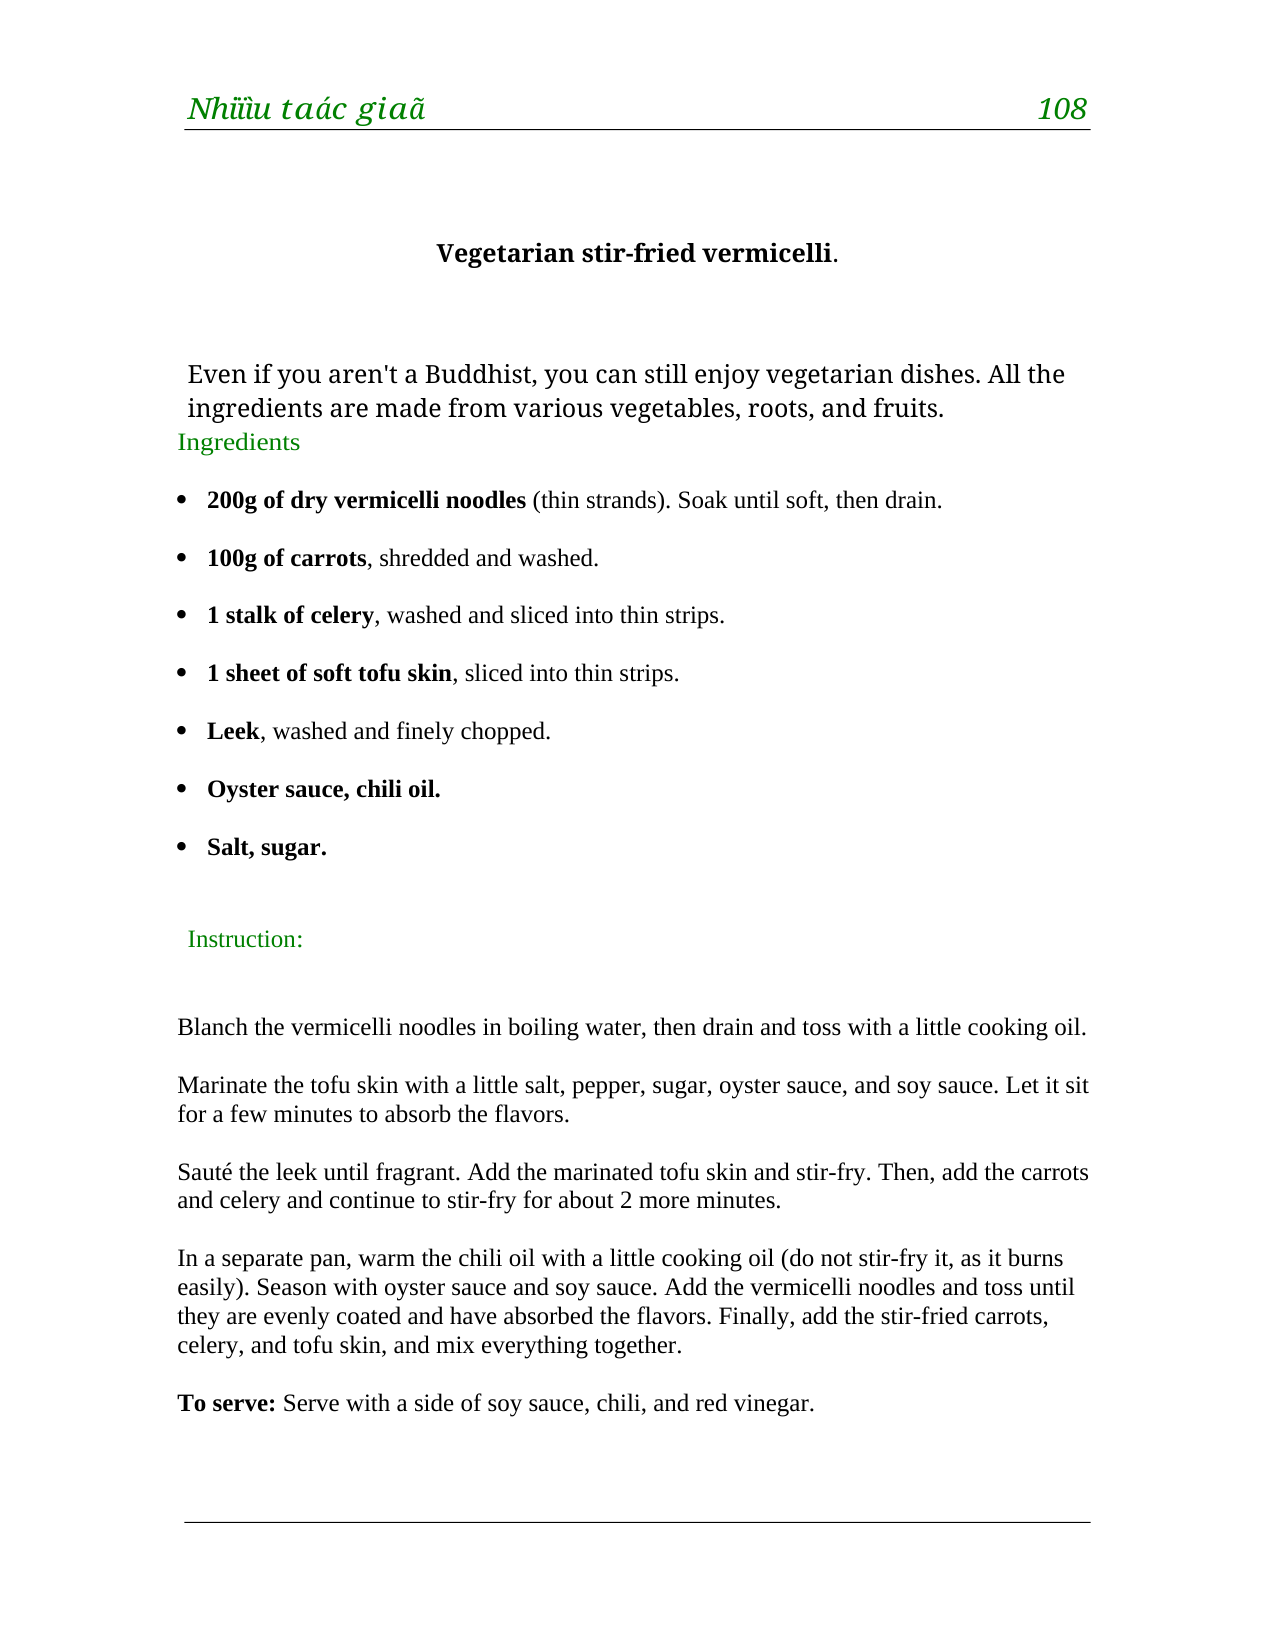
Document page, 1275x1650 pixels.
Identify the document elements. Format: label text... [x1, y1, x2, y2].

text In a separate pan, warm the chili oil with a little cooking oil (do not stir-fry it, as it burns easily). Season with oyster sauce and soy sauce. Add the vermicelli noodles and toss until they are evenly coated and have absorbed the flavors. Finally, add the stir-fried carrots, celery, and tofu skin, and mix everything together. [177, 1243, 1098, 1358]
text To serve: Serve with a side of soy sauce, chili, and red vinegar. [177, 1388, 1098, 1416]
text · 200g of dry vermicelli noodles (thin strands). Soak until soft, then drain. [177, 485, 1098, 513]
text Ingredients [177, 427, 1098, 456]
text Sauté the leek until fragrant. Add the marinated tofu skin and stir-fry. Then, add the carrots and celery and continue to stir-fry for about 2 more minutes. [177, 1157, 1098, 1214]
text · 1 sheet of soft tofu skin, sliced into thin strips. [177, 658, 1098, 687]
text Marinate the tofu skin with a little salt, pepper, sugar, oyster sauce, and soy sauce. Let it sit for a few minutes to absorb the flavors. [177, 1070, 1098, 1128]
text · Salt, sugar. [177, 832, 1098, 861]
text Blanch the vermicelli noodles in boiling water, then drain and toss with a little cooking oil. [177, 1012, 1098, 1041]
text · 100g of carrots, shredded and washed. [177, 543, 1098, 571]
text · 1 stalk of celery, washed and sliced into thin strips. [177, 601, 1098, 629]
text · Leek, washed and finely chopped. [177, 716, 1098, 745]
text Even if you aren't a Buddhist, you can still enjoy vegetarian dishes. All the ingredients are made from various vegetables, roots, and fruits. [187, 357, 1098, 425]
text · Oyster sauce, chili oil. [177, 774, 1098, 803]
text Vegetarian stir-fried vermicelli. [177, 235, 1098, 269]
text Instruction: [187, 924, 1098, 952]
